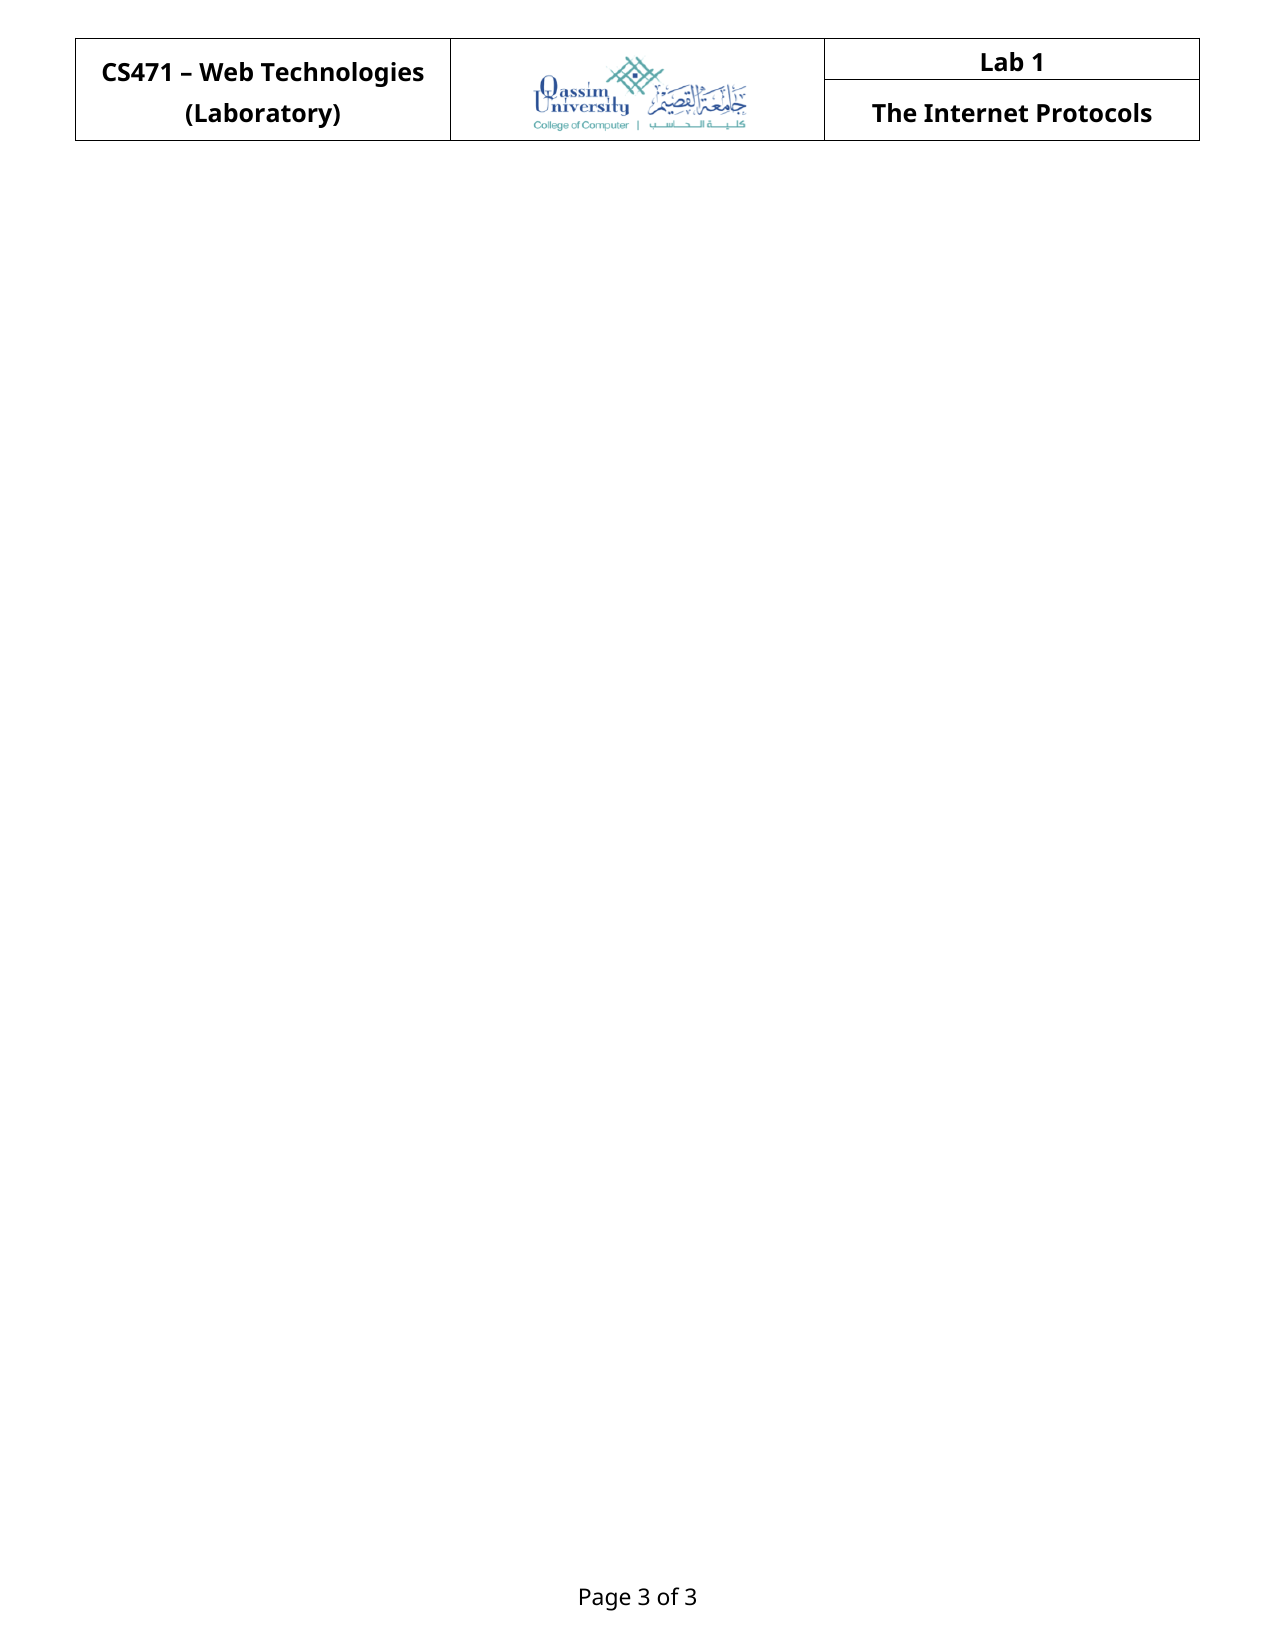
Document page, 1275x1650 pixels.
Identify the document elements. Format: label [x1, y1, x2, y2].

picture [524, 44, 751, 140]
